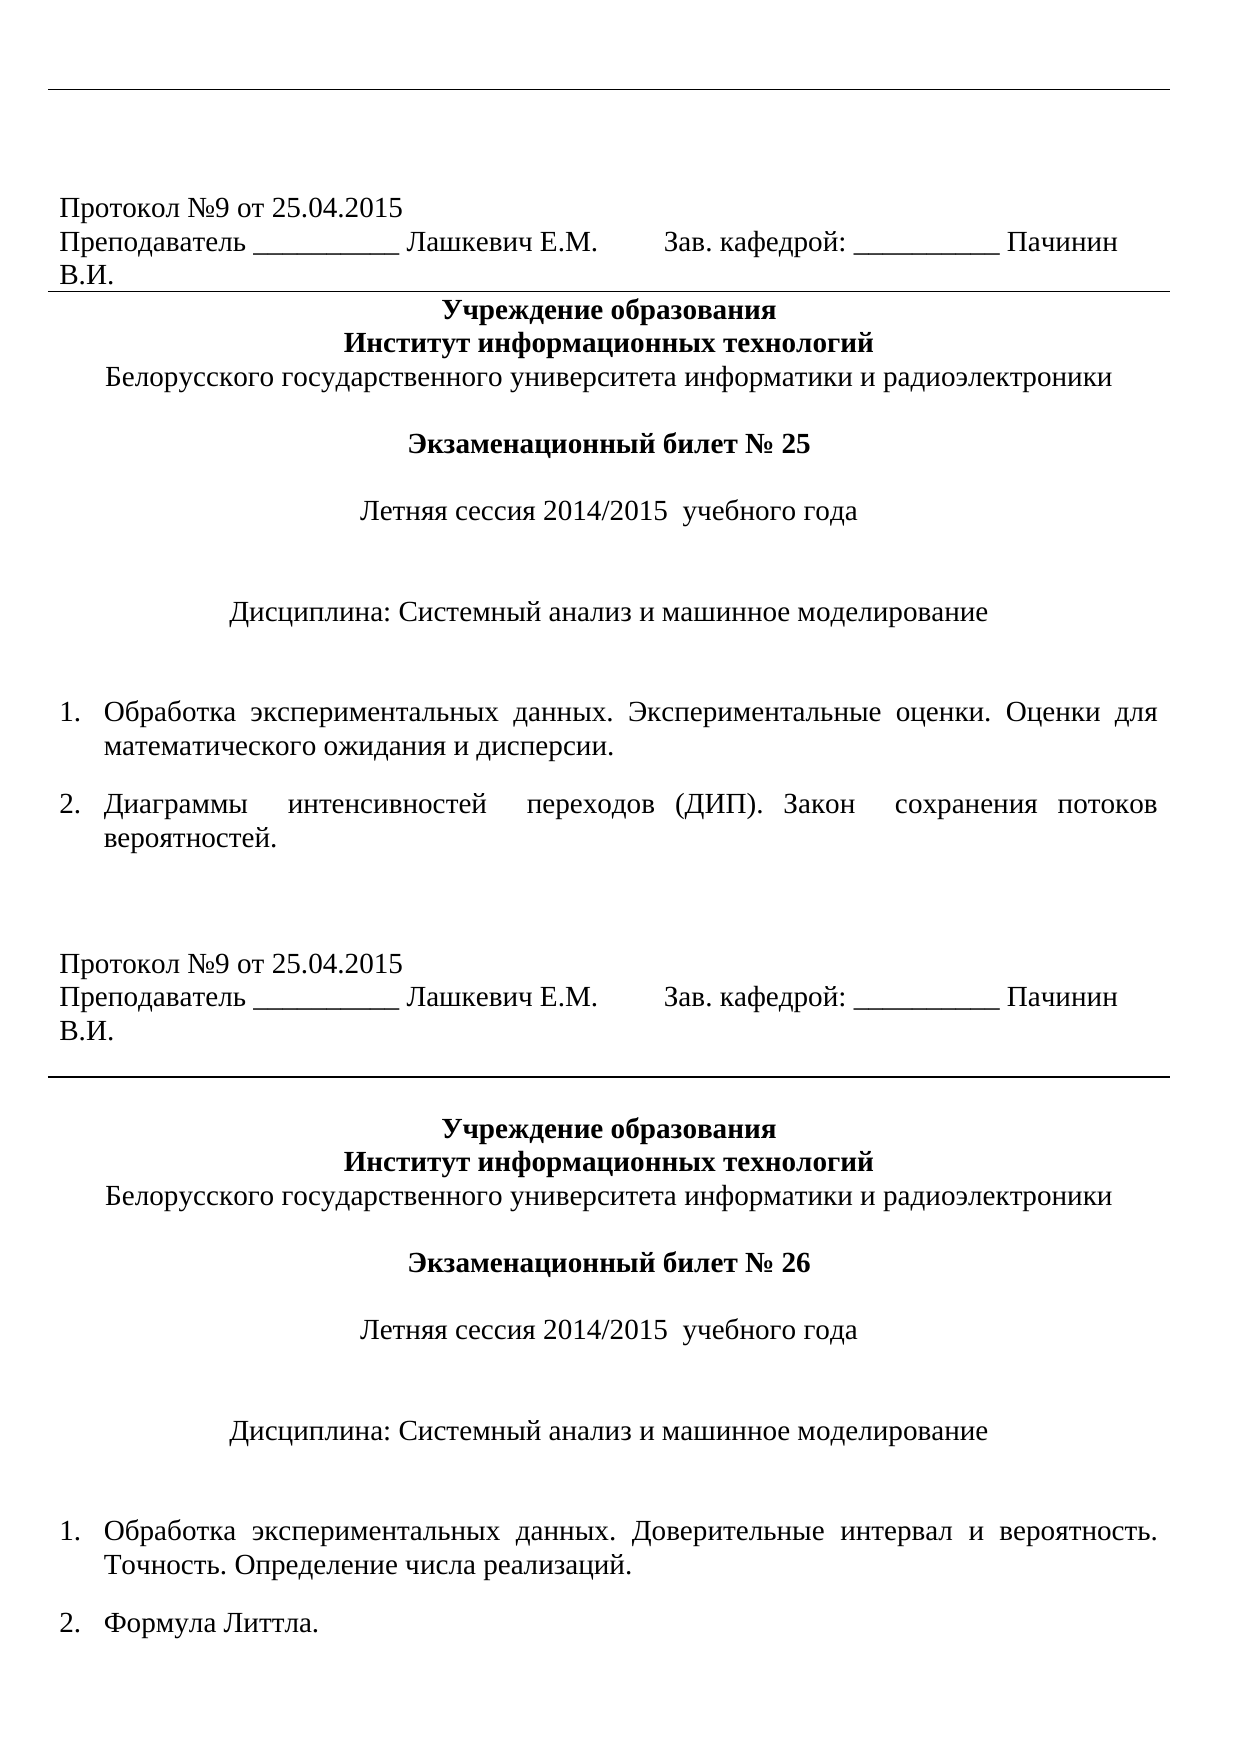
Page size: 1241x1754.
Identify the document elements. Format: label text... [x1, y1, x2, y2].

table_cell Учреждение образования Институт информационных технологий Белорусского государственного университета информатики и радиоэлектроники Экзаменационный билет № 25 Летняя сессия 2014/2015 учебного года Дисциплина: Системный анализ и машинное моделирование Обработка экспериментальных данных. Экспериментальные оценки. Оценки для математического ожидания и дисперсии. Диаграммы интенсивностей переходов (ДИП). Закон сохранения потоков вероятностей. Протокол №9 от 25.04.2015 Преподаватель __________ Лашкевич Е.М. Зав. кафедрой: __________ Пачинин В.И. [48, 292, 1170, 1076]
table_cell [48, 1078, 1170, 1665]
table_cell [48, 90, 1170, 291]
